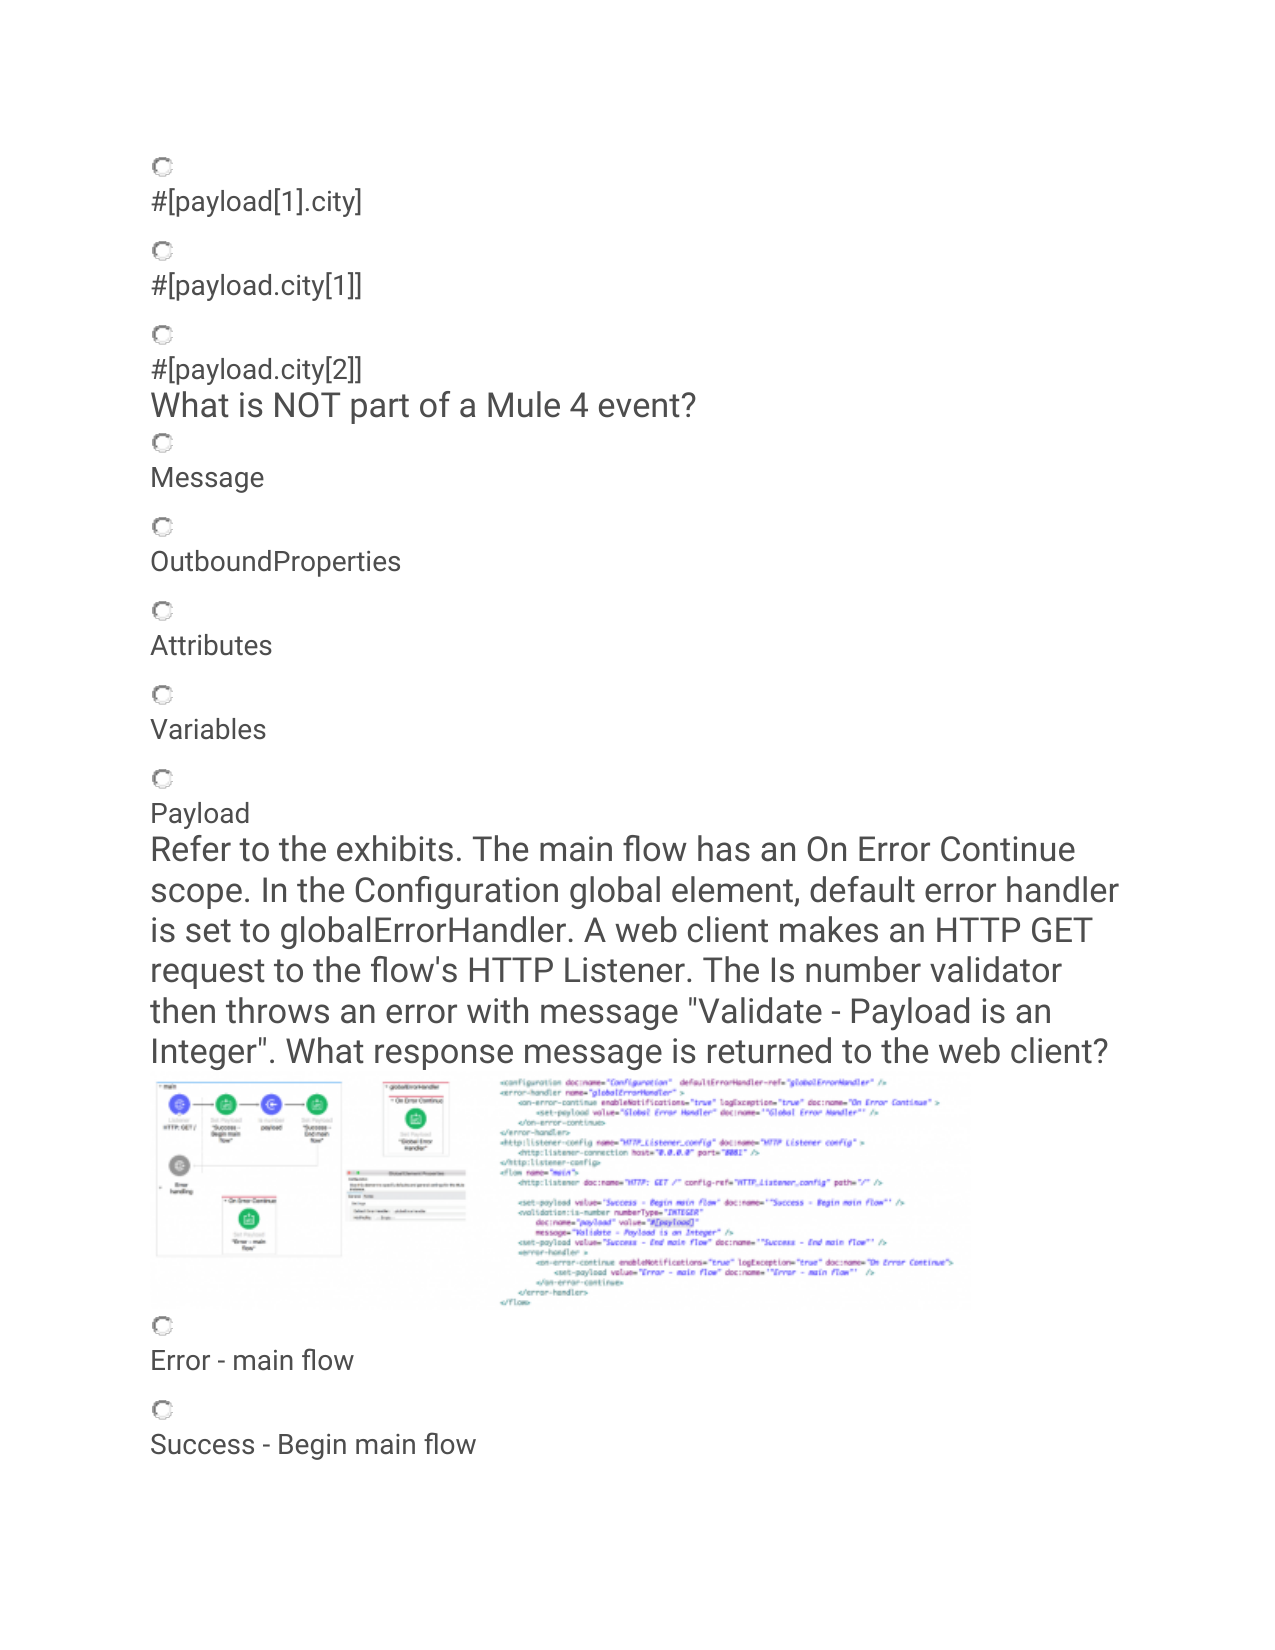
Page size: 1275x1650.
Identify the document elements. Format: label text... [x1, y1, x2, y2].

text Attributes [150, 629, 1125, 662]
text #[payload.city[2]] [150, 353, 1125, 386]
text What is NOT part of a Mule 4 event? [150, 386, 1125, 426]
text Variables [150, 713, 1125, 746]
text Payload [150, 797, 1125, 830]
text OutboundProperties [150, 545, 1125, 578]
text Error - main flow [150, 1345, 1125, 1378]
text #[payload.city[1]] [150, 269, 1125, 302]
text Refer to the exhibits. The main flow has an On Error Continue scope. In the Configuration global element, default error handler is set to globalErrorHandler. A web client makes an HTTP GET request to the flow's HTTP Listener. The Is number validator then throws an error with message "Validate - Payload is an Integer". What response message is returned to the web client? [150, 830, 1125, 1072]
text Message [150, 461, 1125, 494]
text #[payload[1].city] [150, 185, 1125, 218]
picture [150, 1071, 971, 1310]
text Success - Begin main flow [150, 1428, 1125, 1462]
